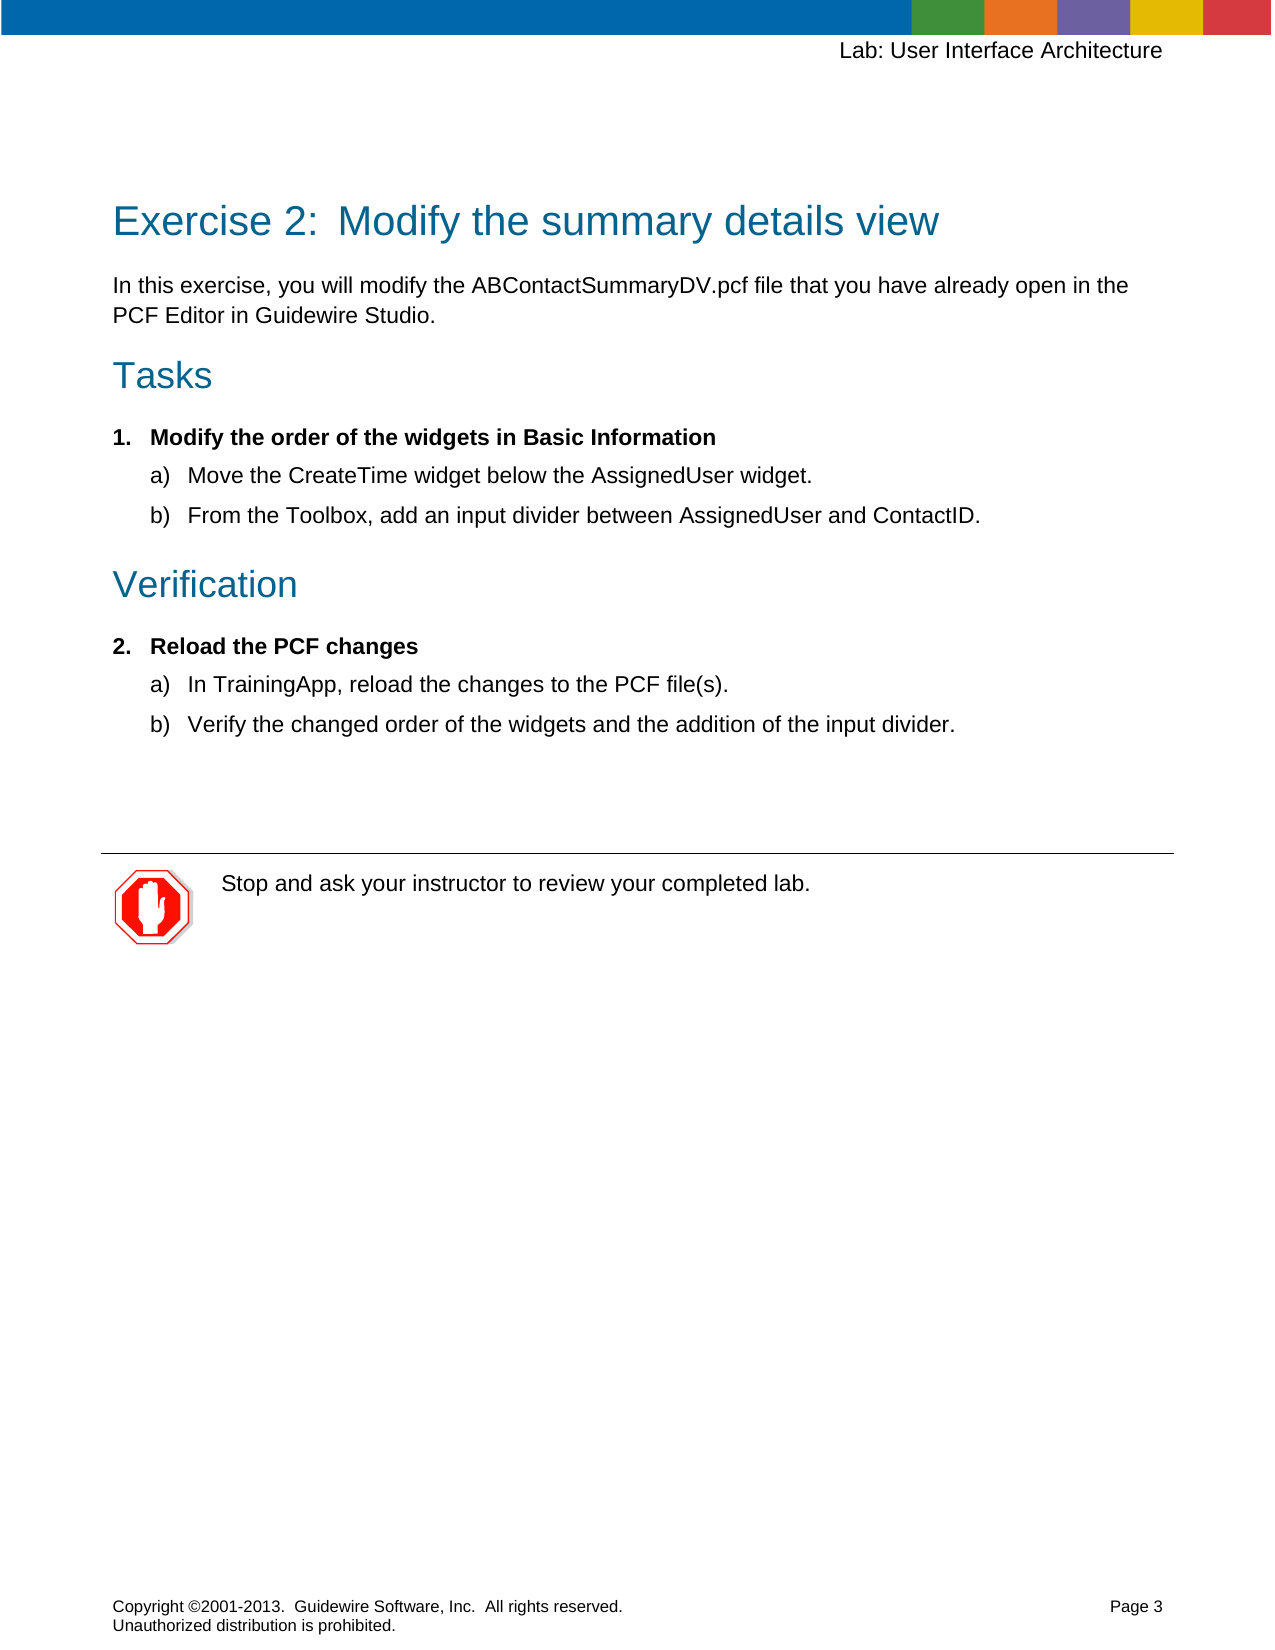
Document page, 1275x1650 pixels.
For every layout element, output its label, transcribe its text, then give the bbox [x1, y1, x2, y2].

list Verify the changed order of the widgets and the addition of the input divider. [150, 711, 1162, 737]
text Tasks [112, 353, 1162, 396]
text Verification [112, 562, 1162, 605]
list Reload the PCF changes [112, 633, 1162, 659]
picture [0, 0, 1271, 34]
text In this exercise, you will modify the ABContactSummaryDV.pcf file that you have already open in the PCF Editor in Guidewire Studio. [112, 272, 1132, 328]
list In TrainingApp, reload the changes to the PCF file(s). [150, 671, 1162, 698]
list Move the CreateTime widget below the AssignedUser widget. [150, 462, 1162, 489]
list Modify the order of the widgets in Basic Information [112, 423, 1162, 450]
list From the Toolbox, add an input divider between AssignedUser and ContactID. [150, 502, 1162, 528]
table_header [101, 854, 207, 963]
text Modify the summary details view [112, 196, 1162, 244]
table_header Stop and ask your instructor to review your completed lab. [208, 854, 1174, 963]
